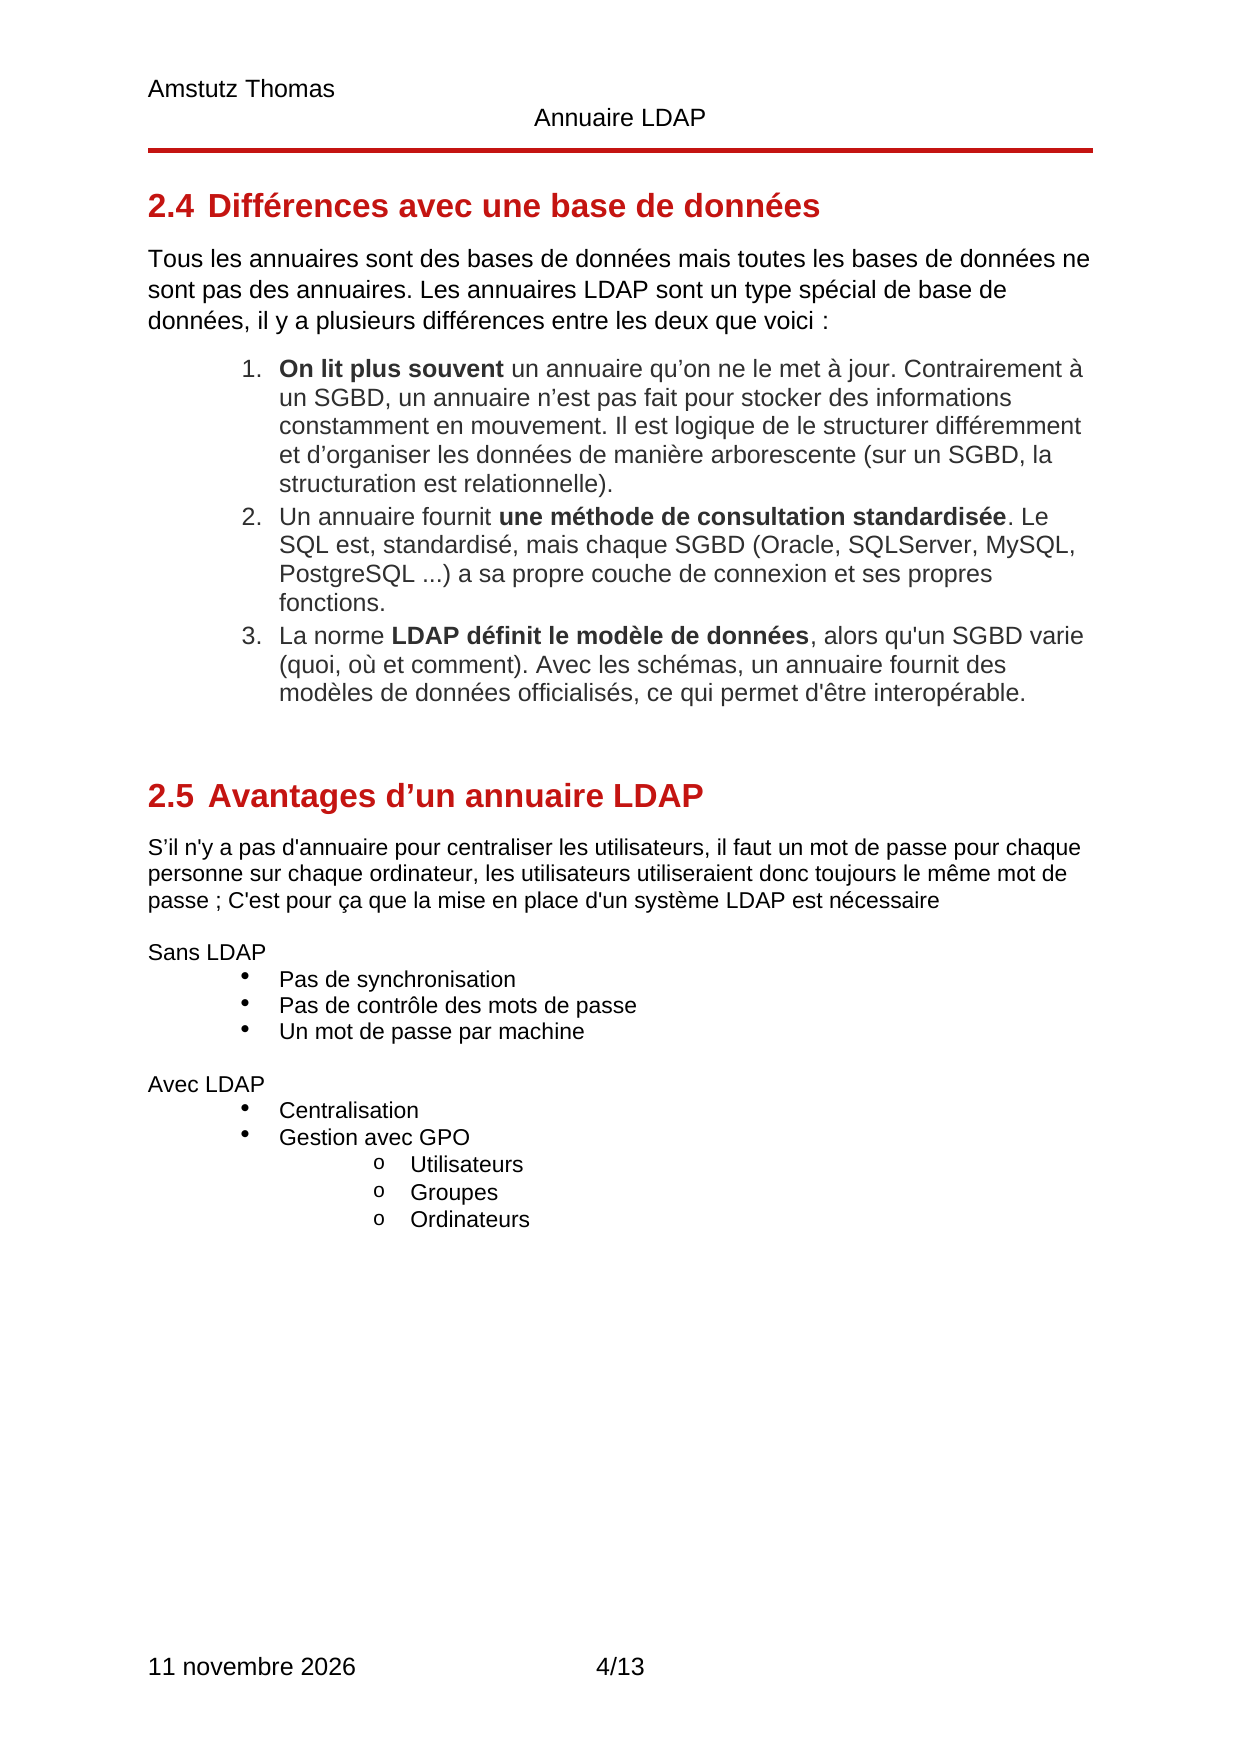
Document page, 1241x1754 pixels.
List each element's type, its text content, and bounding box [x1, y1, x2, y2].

list Groupes [373, 1178, 1093, 1206]
list Pas de contrôle des mots de passe [241, 992, 1093, 1018]
list Pas de synchronisation [241, 966, 1093, 992]
list On lit plus souvent un annuaire qu’on ne le met à jour. Contrairement à un SGBD, un annuaire n’est pas fait pour stocker des informations constamment en mouvement. Il est logique de le structurer différemment et d’organiser les données de manière arborescente (sur un SGBD, la structuration est relationnelle). [614, 354, 1093, 498]
list La norme LDAP définit le modèle de données, alors qu'un SGBD varie (quoi, où et comment). Avec les schémas, un annuaire fournit des modèles de données officialisés, ce qui permet d'être interopérable. [241, 621, 1093, 707]
list Un mot de passe par machine [241, 1018, 1093, 1045]
list Un annuaire fournit une méthode de consultation standardisée. Le SQL est, standardisé, mais chaque SGBD (Oracle, SQLServer, MySQL, PostgreSQL ...) a sa propre couche de connexion et ses propres fonctions. [386, 502, 1093, 617]
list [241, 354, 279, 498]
text Avec LDAP [148, 1071, 1093, 1097]
list Gestion avec GPO [241, 1124, 1093, 1150]
text Sans LDAP [148, 939, 1093, 966]
list Centralisation [241, 1097, 1093, 1124]
list Utilisateurs [373, 1150, 1093, 1178]
text Tous les annuaires sont des bases de données mais toutes les bases de données ne sont pas des annuaires. Les annuaires LDAP sont un type spécial de base de données, il y a plusieurs différences entre les deux que voici : [148, 244, 1093, 335]
subtitle Avantages d’un annuaire LDAP [148, 776, 1093, 814]
list Ordinateurs [373, 1206, 1093, 1233]
text S’il n'y a pas d'annuaire pour centraliser les utilisateurs, il faut un mot de passe pour chaque personne sur chaque ordinateur, les utilisateurs utiliseraient donc toujours le même mot de passe ; C'est pour ça que la mise en place d'un système LDAP est nécessaire [148, 834, 1093, 913]
subtitle Différences avec une base de données [148, 186, 1093, 224]
